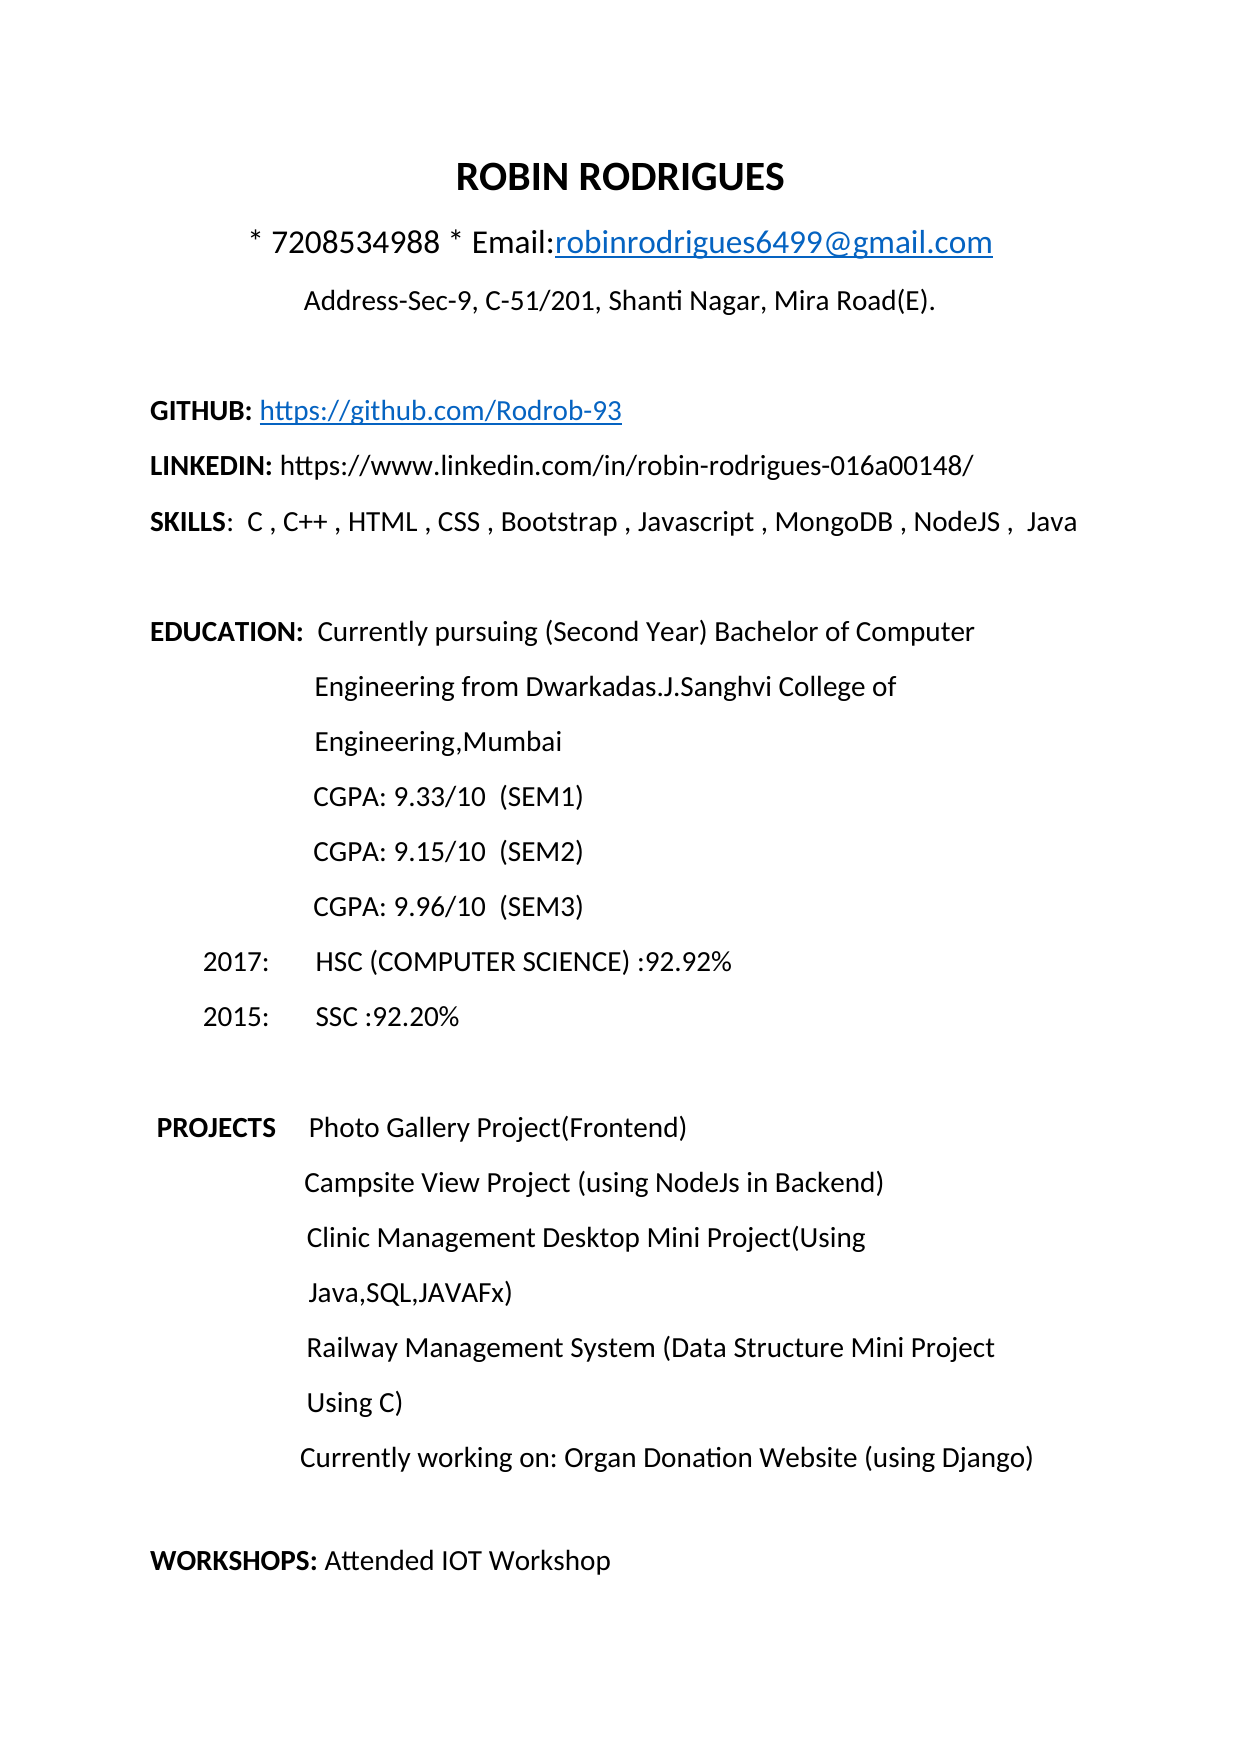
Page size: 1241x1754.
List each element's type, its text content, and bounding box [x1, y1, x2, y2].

text Using C) [150, 1384, 1090, 1420]
text Campsite View Project (using NodeJs in Backend) [150, 1164, 1090, 1199]
text CGPA: 9.33/10 (SEM1) [150, 778, 1090, 814]
text Railway Management System (Data Structure Mini Project [150, 1329, 1090, 1365]
text Engineering,Mumbai [150, 723, 1090, 759]
text Java,SQL,JAVAFx) [150, 1274, 1090, 1310]
text CGPA: 9.15/10 (SEM2) [150, 833, 1090, 869]
text Currently working on: Organ Donation Website (using Django) [150, 1439, 1090, 1475]
text SKILLS: C , C++ , HTML , CSS , Bootstrap , Javascript , MongoDB , NodeJS , Java [150, 503, 1090, 538]
text * 7208534988 * Email:robinrodrigues6499@gmail.com [150, 222, 1090, 262]
text GITHUB: https://github.com/Rodrob-93 [150, 392, 1090, 428]
text Engineering from Dwarkadas.J.Sanghvi College of [150, 668, 1090, 703]
text PROJECTS Photo Gallery Project(Frontend) [150, 1109, 1090, 1144]
text 2017: HSC (COMPUTER SCIENCE) :92.92% [150, 943, 1090, 979]
text 2015: SSC :92.20% [150, 998, 1090, 1034]
text ROBIN RODRIGUES [150, 150, 1090, 201]
text LINKEDIN: https://www.linkedin.com/in/robin-rodrigues-016a00148/ [150, 447, 1090, 483]
text CGPA: 9.96/10 (SEM3) [150, 888, 1090, 924]
text EDUCATION: Currently pursuing (Second Year) Bachelor of Computer [150, 613, 1090, 648]
text Address-Sec-9, C-51/201, Shanti Nagar, Mira Road(E). [150, 282, 1090, 318]
text WORKSHOPS: Attended IOT Workshop [150, 1542, 1090, 1578]
text Clinic Management Desktop Mini Project(Using [150, 1219, 1090, 1254]
